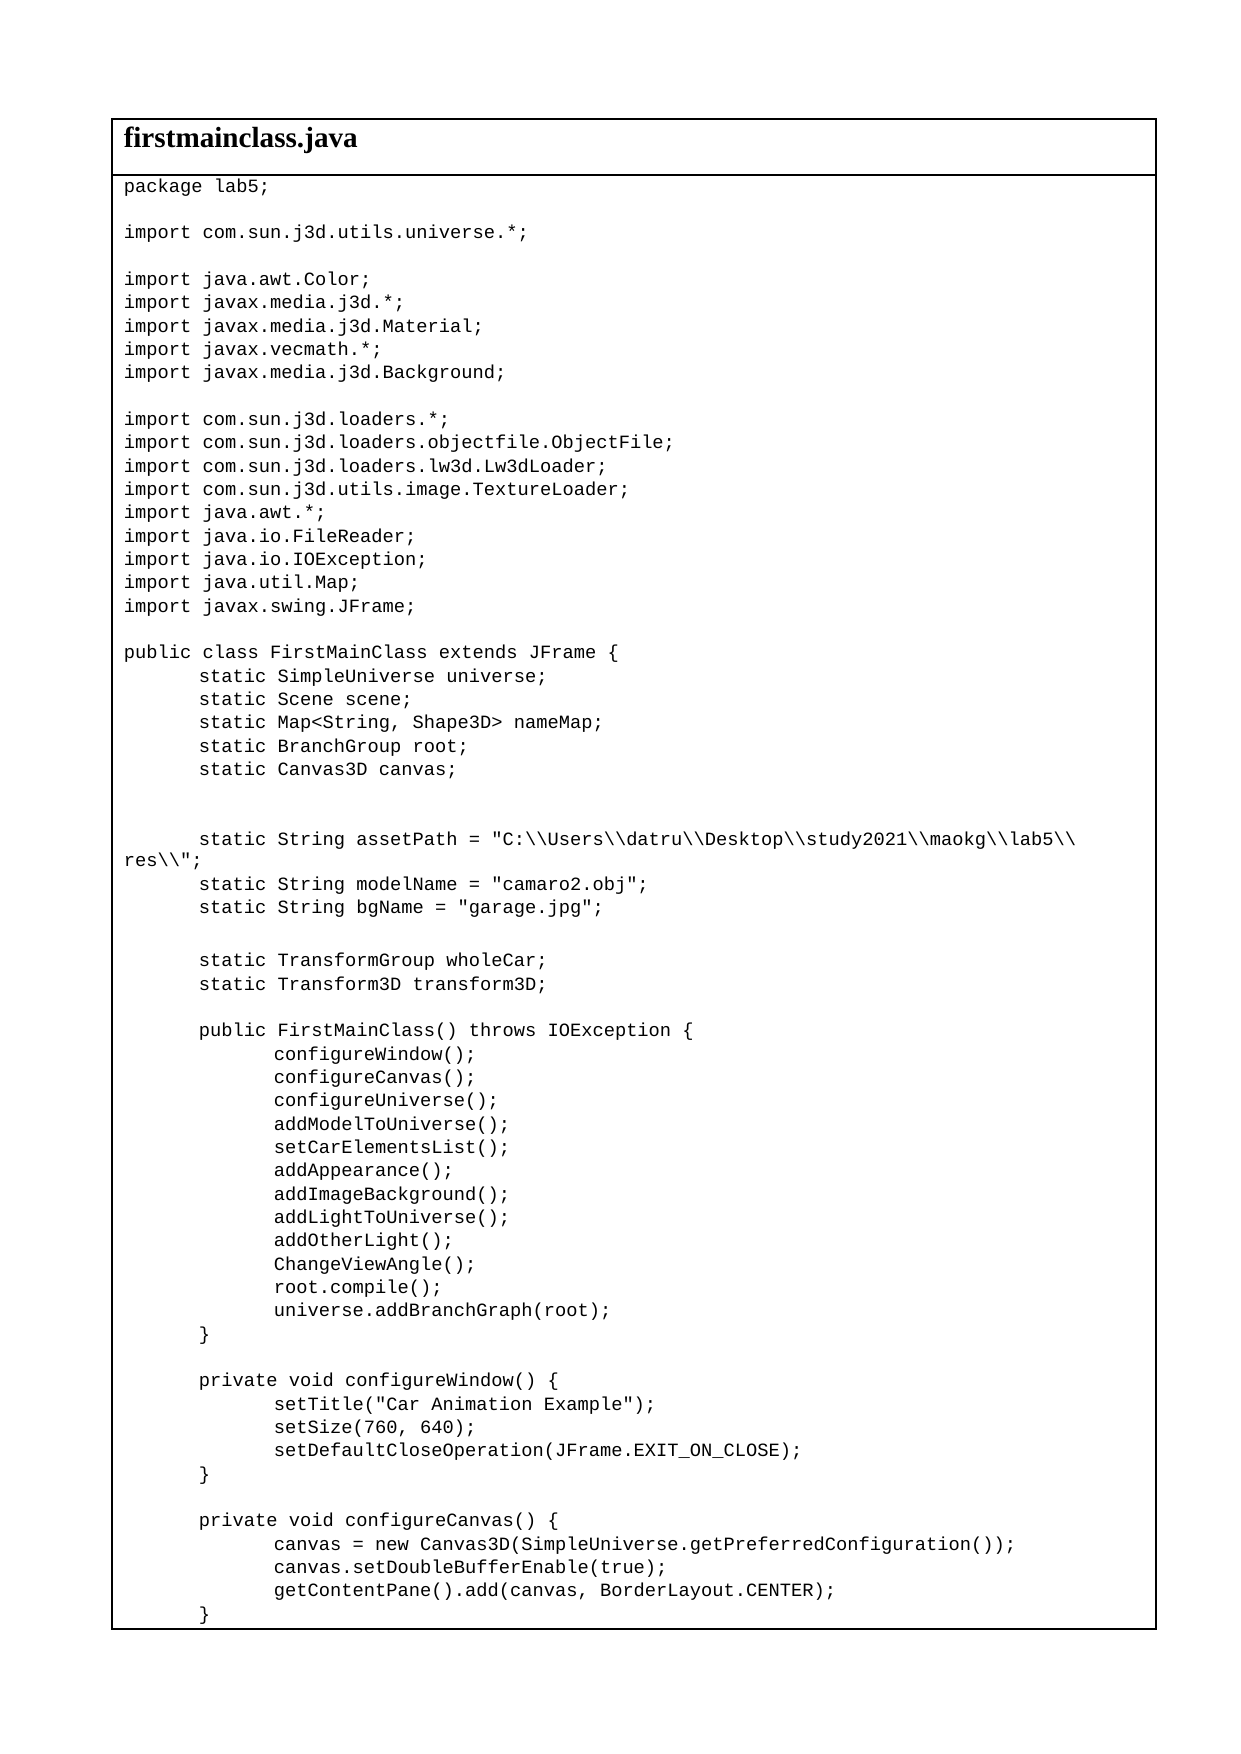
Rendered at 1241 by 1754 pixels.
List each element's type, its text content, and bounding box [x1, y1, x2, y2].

table_header firstmainclass.java [113, 120, 1155, 174]
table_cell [113, 176, 1155, 1628]
